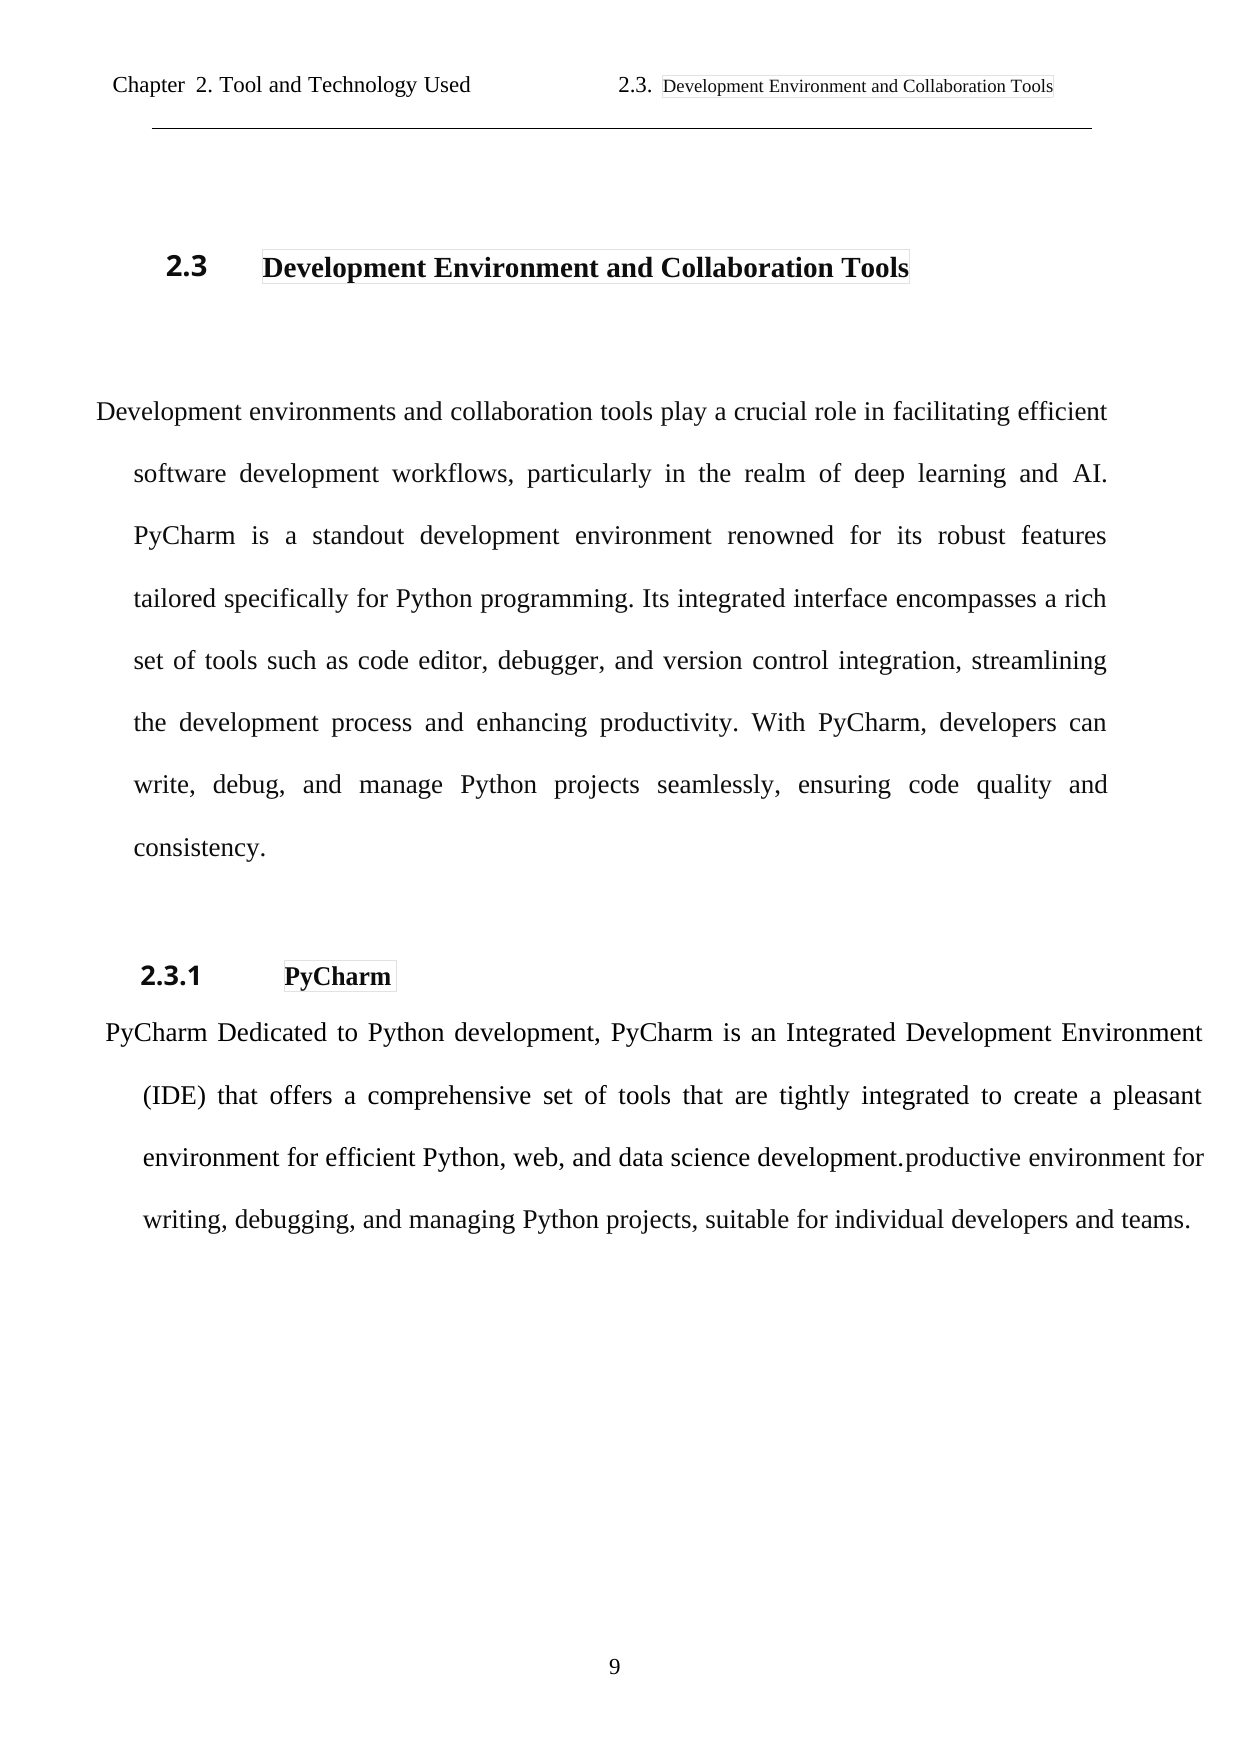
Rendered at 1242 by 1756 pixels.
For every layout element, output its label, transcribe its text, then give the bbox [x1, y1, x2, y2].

text PyCharm Dedicated to Python development, PyCharm is an Integrated Development Environment (IDE) that offers a comprehensive set of tools that are tightly integrated to create a pleasant environment for efficient Python, web, and data science development.productive environment for writing, debugging, and managing Python projects, suitable for individual developers and teams. [105, 1016, 1204, 1234]
text Chapter 2. Tool and Technology Used 2.3. [112, 71, 1108, 98]
subtitle 2.3 [166, 246, 1204, 285]
text Development environments and collaboration tools play a crucial role in facilitating efficient software development workflows, particularly in the realm of deep learning and AI. PyCharm is a standout development environment renowned for its robust features tailored specifically for Python programming. Its integrated interface encompasses a rich set of tools such as code editor, debugger, and version control integration, streamlining the development process and enhancing productivity. With PyCharm, developers can write, debug, and manage Python projects seamlessly, ensuring code quality and consistency. [96, 395, 1108, 862]
subtitle 2.3.1 [140, 957, 1204, 993]
